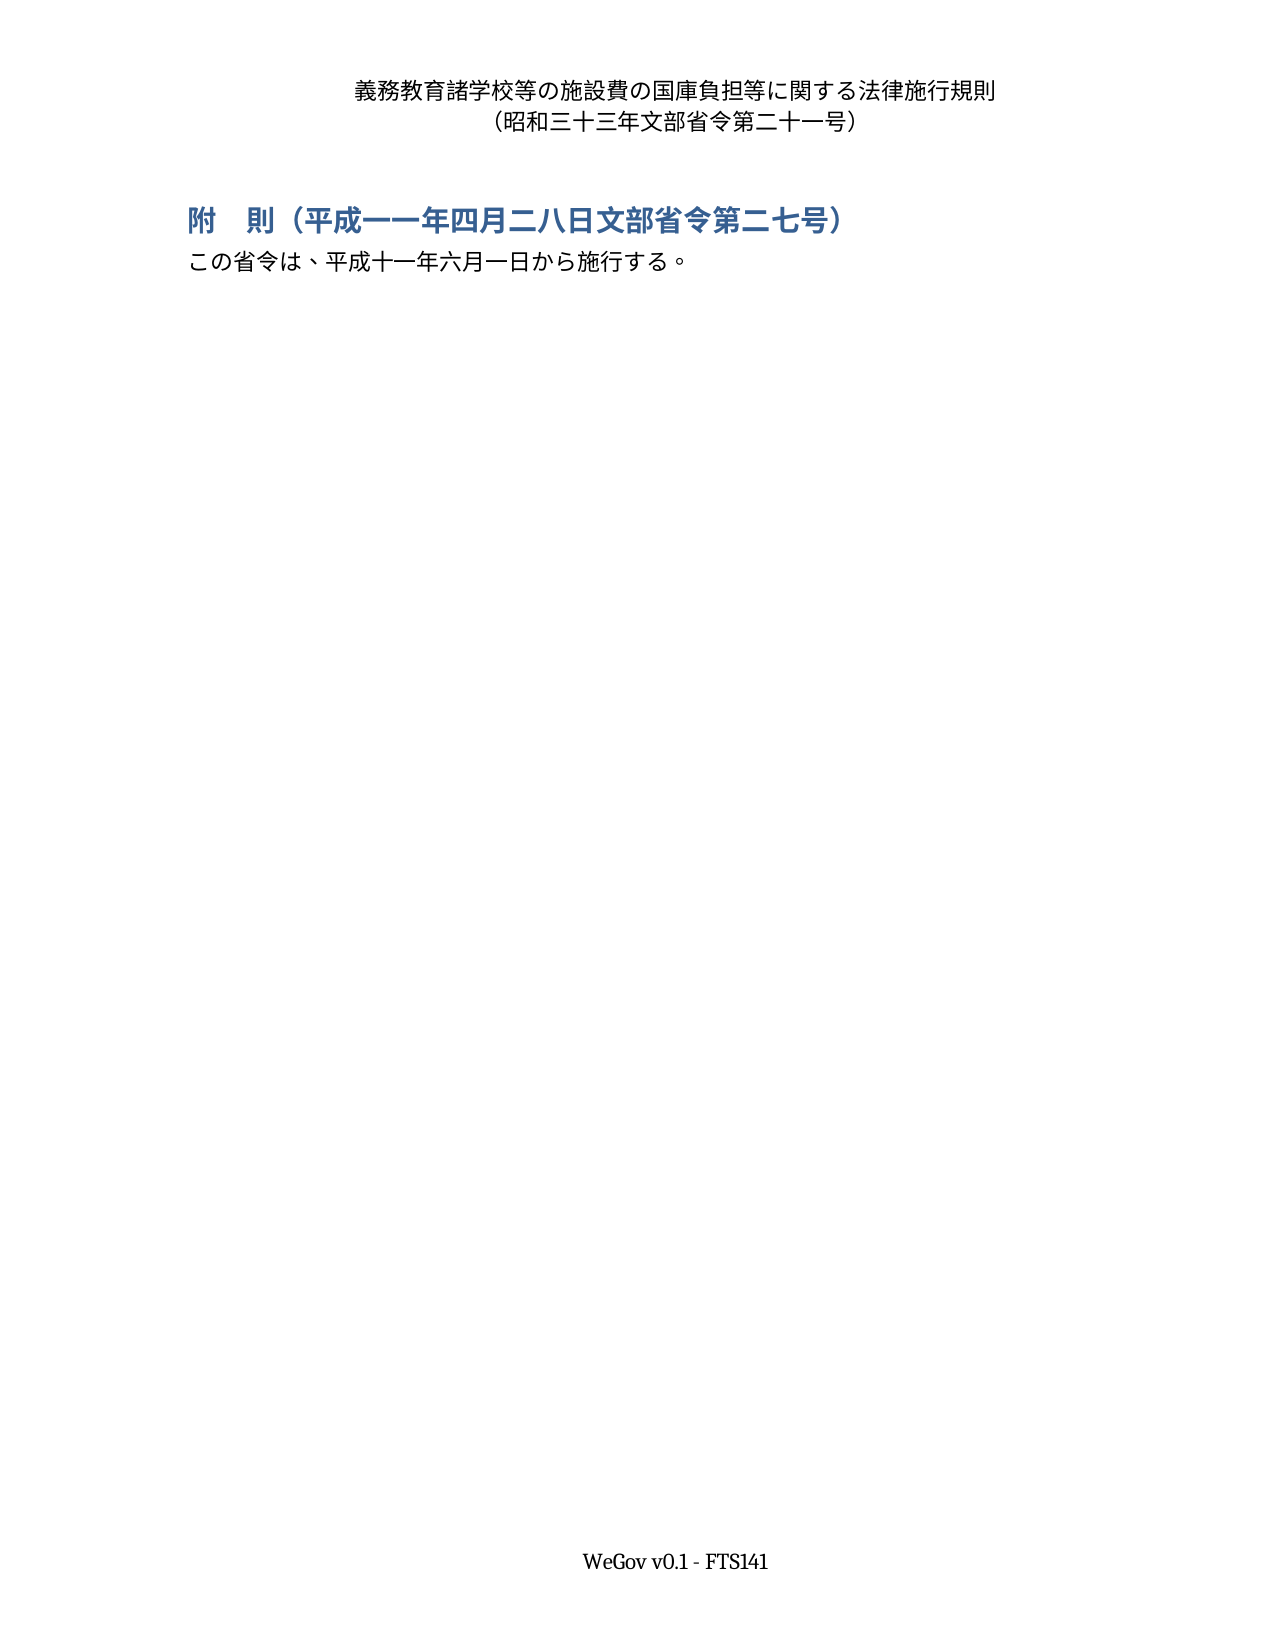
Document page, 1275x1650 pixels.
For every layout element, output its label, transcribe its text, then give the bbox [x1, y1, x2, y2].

subtitle 附 則（平成一一年四月二八日文部省令第二七号） [187, 200, 1087, 240]
text この省令は、平成十一年六月一日から施行する。 [187, 246, 1087, 277]
